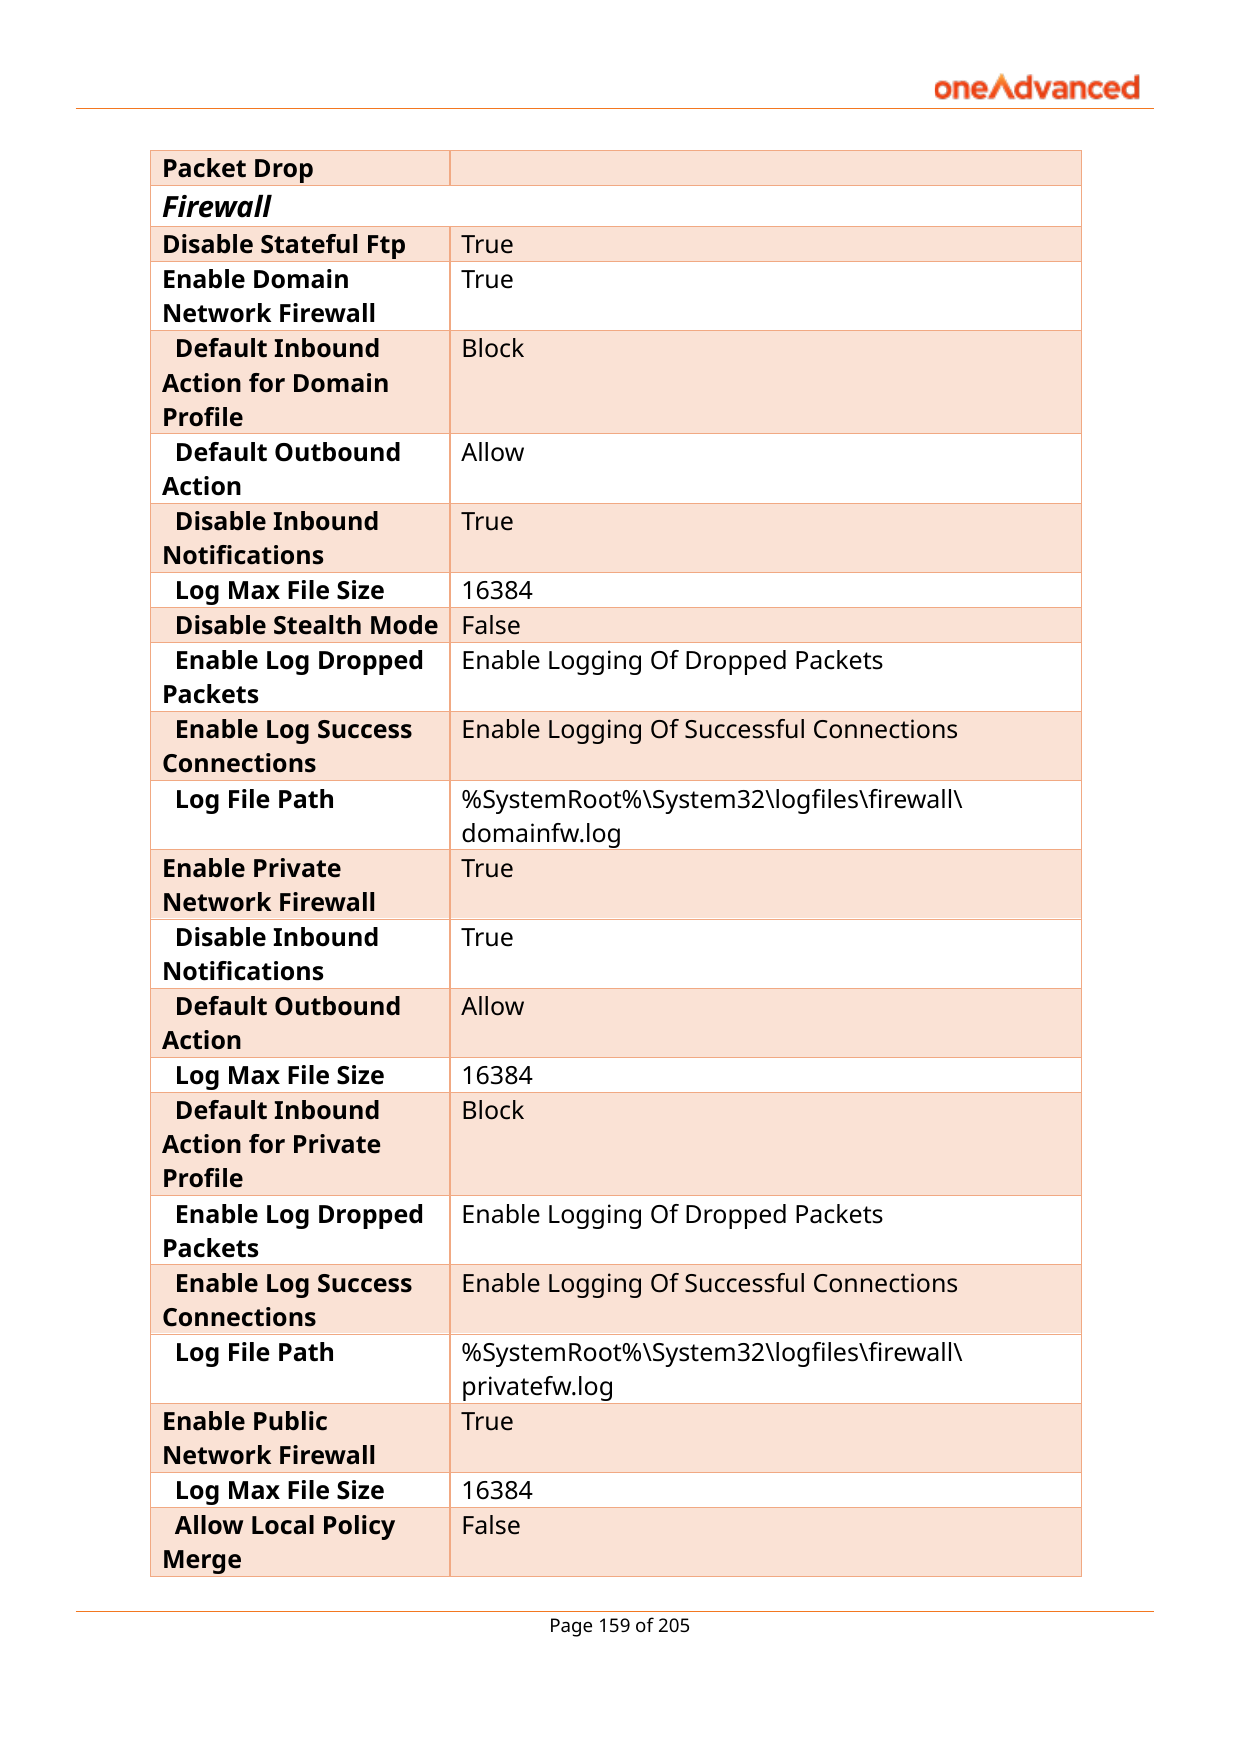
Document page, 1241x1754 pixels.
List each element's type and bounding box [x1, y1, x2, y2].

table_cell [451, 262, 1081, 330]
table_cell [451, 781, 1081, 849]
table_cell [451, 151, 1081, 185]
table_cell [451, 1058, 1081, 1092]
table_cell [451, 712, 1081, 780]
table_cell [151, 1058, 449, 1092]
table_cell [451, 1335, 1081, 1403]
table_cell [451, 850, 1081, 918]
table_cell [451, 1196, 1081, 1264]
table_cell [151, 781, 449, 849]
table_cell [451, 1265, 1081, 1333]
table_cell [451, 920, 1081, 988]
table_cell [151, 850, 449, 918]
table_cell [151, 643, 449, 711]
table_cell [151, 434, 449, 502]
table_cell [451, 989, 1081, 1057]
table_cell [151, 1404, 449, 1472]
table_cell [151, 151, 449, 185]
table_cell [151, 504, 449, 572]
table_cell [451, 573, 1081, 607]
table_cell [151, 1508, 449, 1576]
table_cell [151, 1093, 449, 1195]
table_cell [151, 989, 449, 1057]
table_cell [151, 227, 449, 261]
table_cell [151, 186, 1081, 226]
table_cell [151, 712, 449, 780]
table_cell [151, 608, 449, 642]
picture [934, 73, 1143, 101]
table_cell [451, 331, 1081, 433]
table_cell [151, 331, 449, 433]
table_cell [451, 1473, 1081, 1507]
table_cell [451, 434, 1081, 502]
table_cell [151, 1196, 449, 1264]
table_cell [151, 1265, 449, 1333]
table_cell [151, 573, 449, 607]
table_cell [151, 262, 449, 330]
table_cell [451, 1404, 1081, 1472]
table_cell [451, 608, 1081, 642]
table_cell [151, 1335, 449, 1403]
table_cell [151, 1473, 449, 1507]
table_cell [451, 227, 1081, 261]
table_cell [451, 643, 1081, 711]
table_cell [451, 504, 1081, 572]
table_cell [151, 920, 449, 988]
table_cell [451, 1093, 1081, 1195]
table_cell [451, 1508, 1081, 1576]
